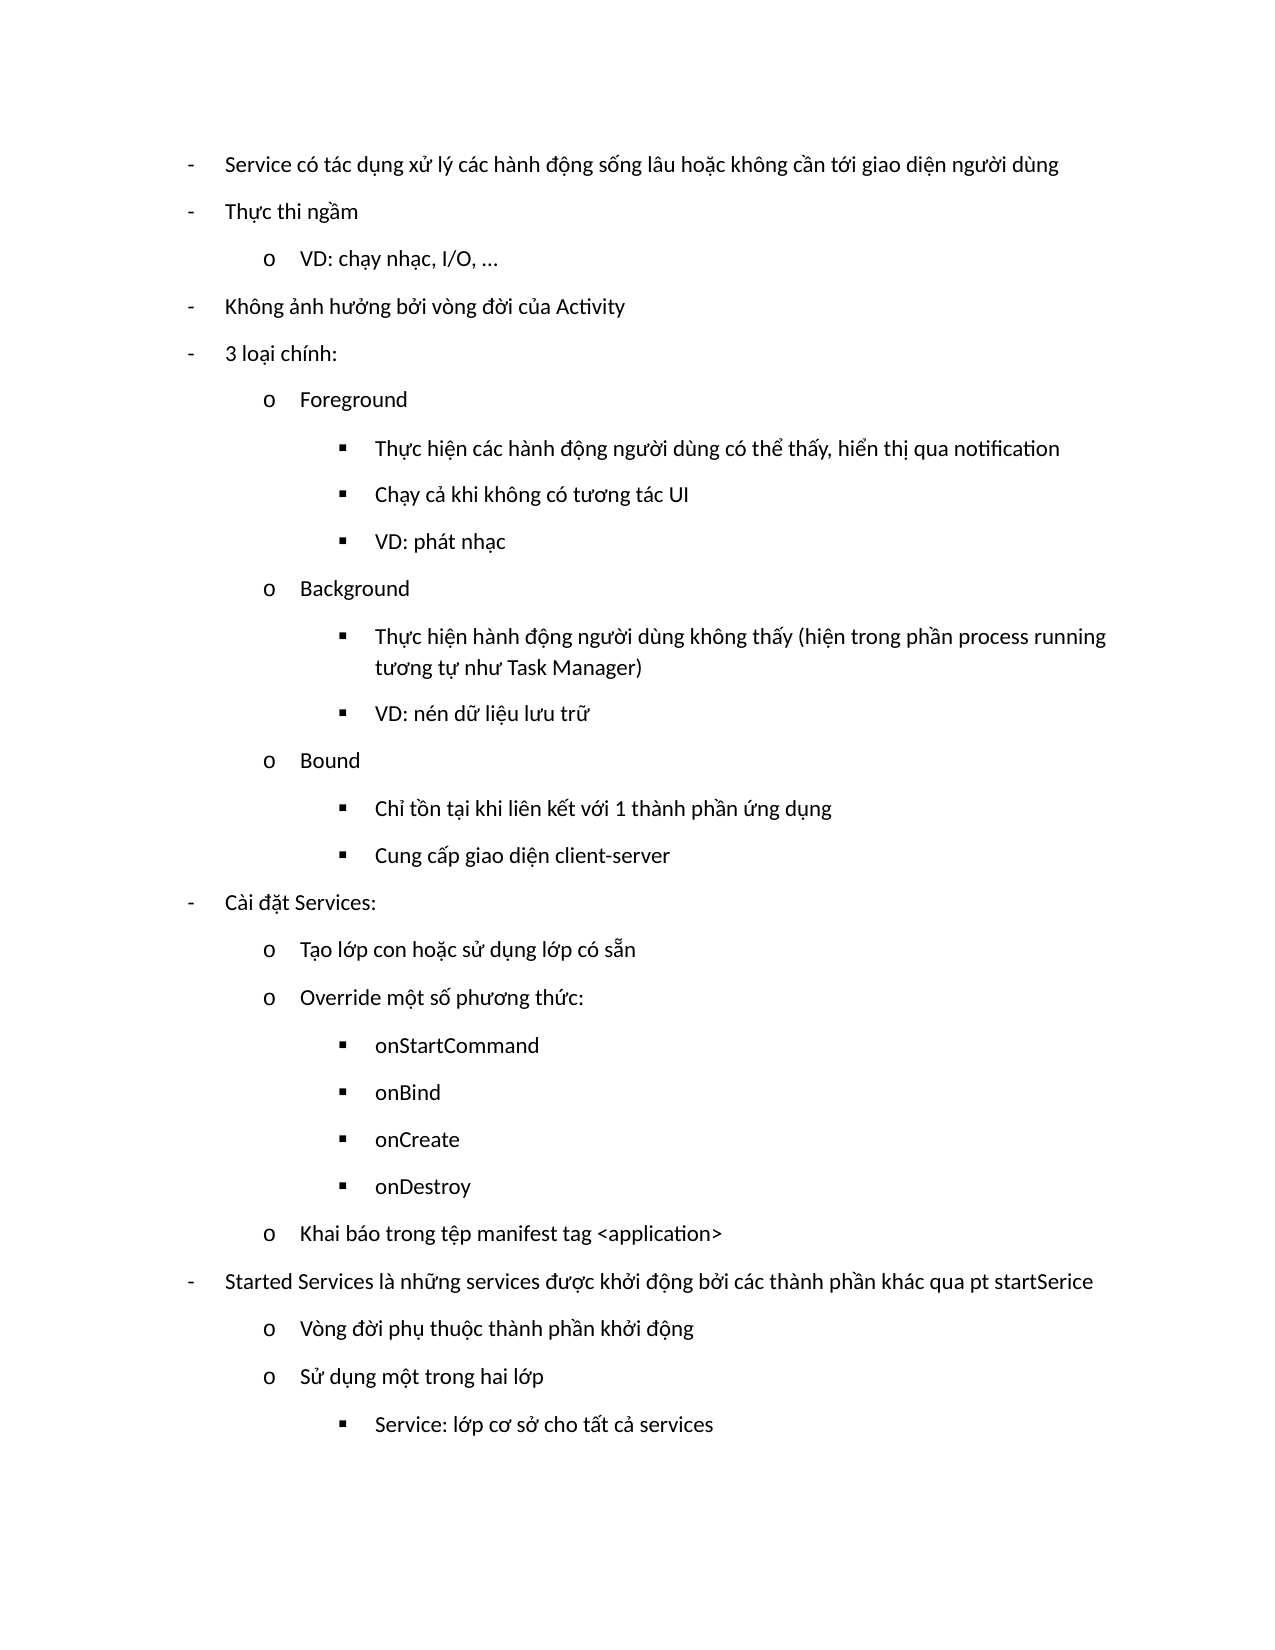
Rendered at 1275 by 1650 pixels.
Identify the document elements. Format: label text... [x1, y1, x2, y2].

list VD: phát nhạc [337, 527, 1125, 556]
list onDestroy [337, 1172, 1125, 1200]
list Started Services là những services được khởi động bởi các thành phần khác qua pt startSerice [187, 1267, 1125, 1295]
list Chỉ tồn tại khi liên kết với 1 thành phần ứng dụng [337, 794, 1125, 823]
list onCreate [337, 1125, 1125, 1153]
list Thực hiện hành động người dùng không thấy (hiện trong phần process running tương tự như Task Manager) [337, 622, 1125, 681]
list VD: chạy nhạc, I/O, … [262, 244, 1125, 273]
list onStartCommand [337, 1031, 1125, 1059]
list onBind [337, 1078, 1125, 1106]
list Khai báo trong tệp manifest tag <application> [262, 1219, 1125, 1248]
list Thực hiện các hành động người dùng có thể thấy, hiển thị qua notification [337, 434, 1125, 462]
list Bound [262, 746, 1125, 776]
list Không ảnh hưởng bởi vòng đời của Activity [187, 292, 1125, 320]
list Thực thi ngầm [187, 197, 1125, 225]
list Background [262, 574, 1125, 603]
list Override một số phương thức: [262, 983, 1125, 1012]
list Chạy cả khi không có tương tác UI [337, 481, 1125, 509]
list Service có tác dụng xử lý các hành động sống lâu hoặc không cần tới giao diện người dùng [187, 150, 1125, 178]
list VD: nén dữ liệu lưu trữ [337, 699, 1125, 728]
list 3 loại chính: [187, 339, 1125, 367]
list Vòng đời phụ thuộc thành phần khởi động [262, 1314, 1125, 1343]
list Cài đặt Services: [187, 888, 1125, 916]
list Foreground [262, 386, 1125, 415]
list Tạo lớp con hoặc sử dụng lớp có sẵn [262, 935, 1125, 964]
list Sử dụng một trong hai lớp [262, 1362, 1125, 1391]
list Cung cấp giao diện client-server [337, 841, 1125, 869]
list Service: lớp cơ sở cho tất cả services [337, 1410, 1125, 1438]
